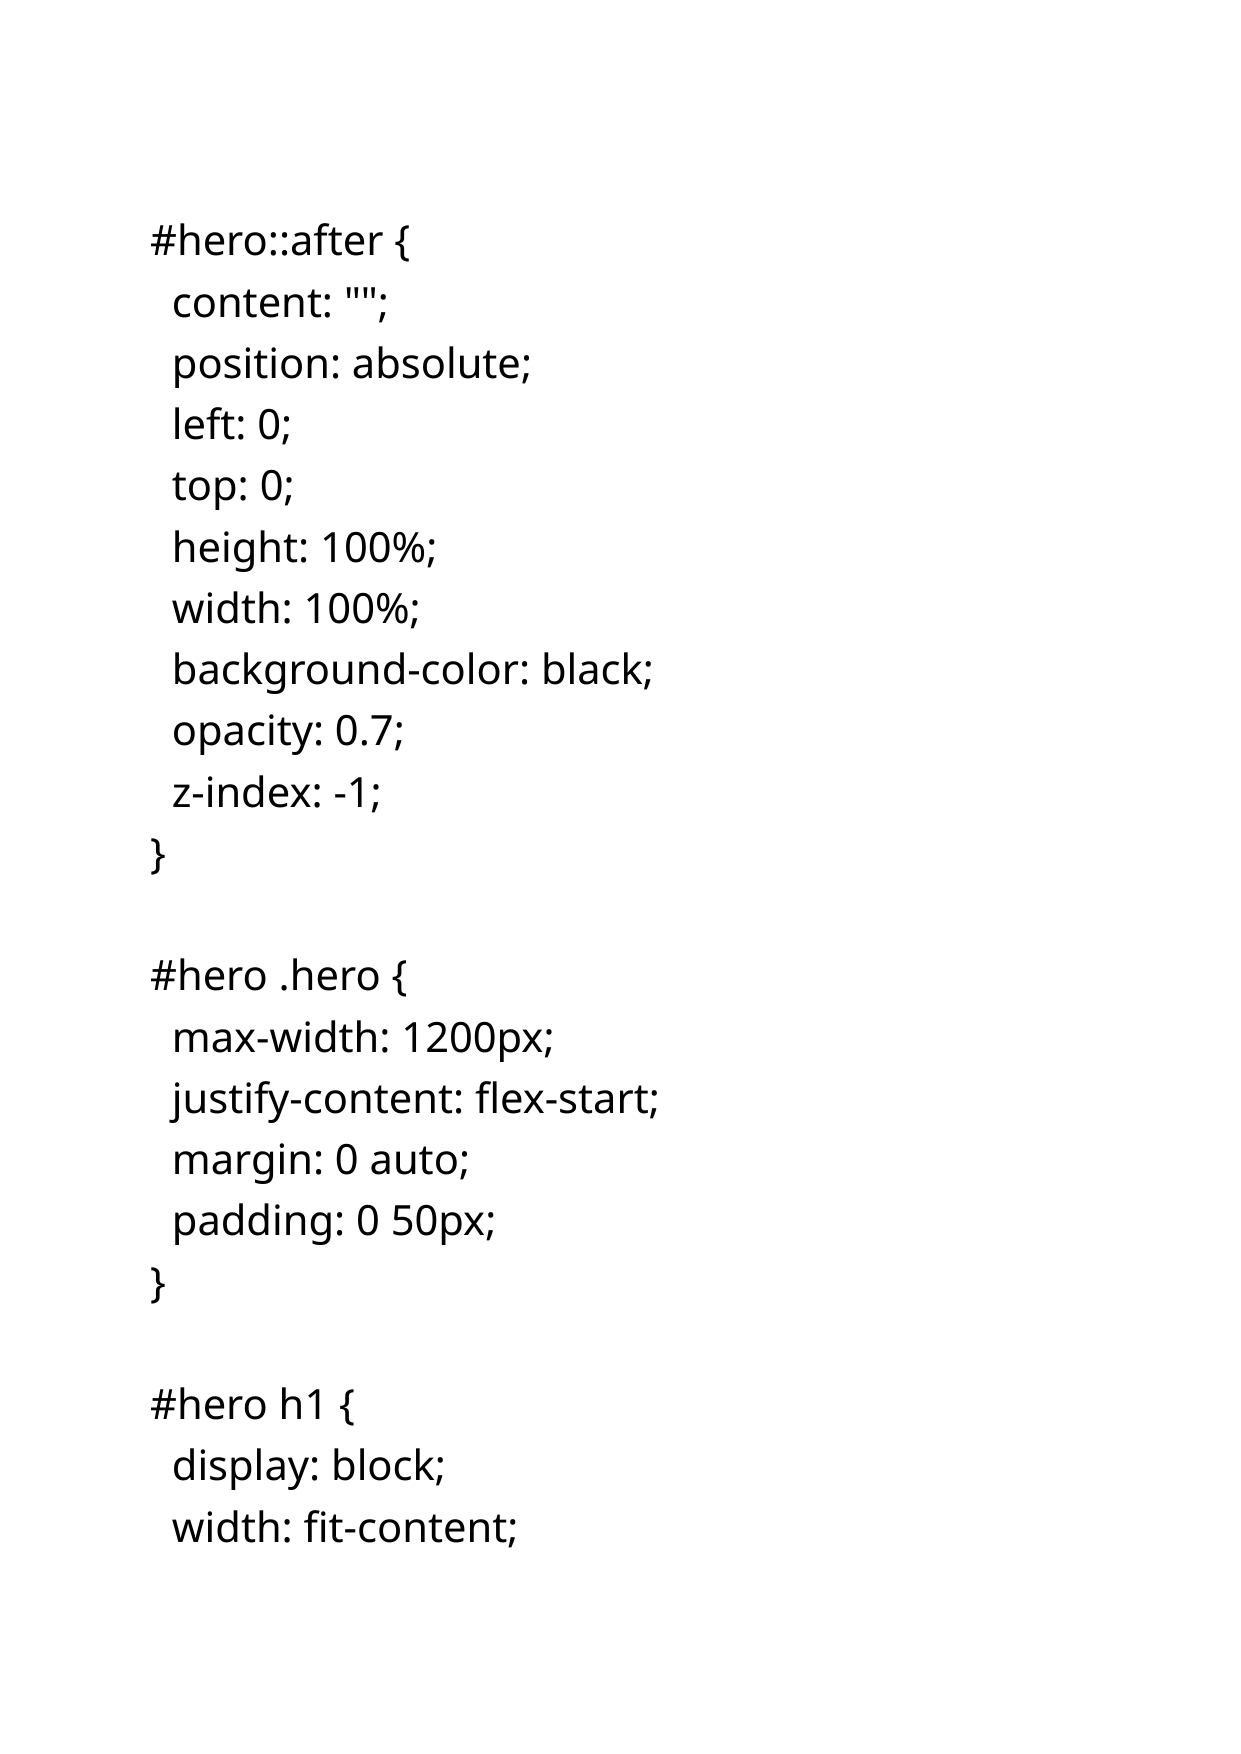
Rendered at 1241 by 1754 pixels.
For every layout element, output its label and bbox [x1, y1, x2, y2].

text [150, 150, 1090, 1554]
